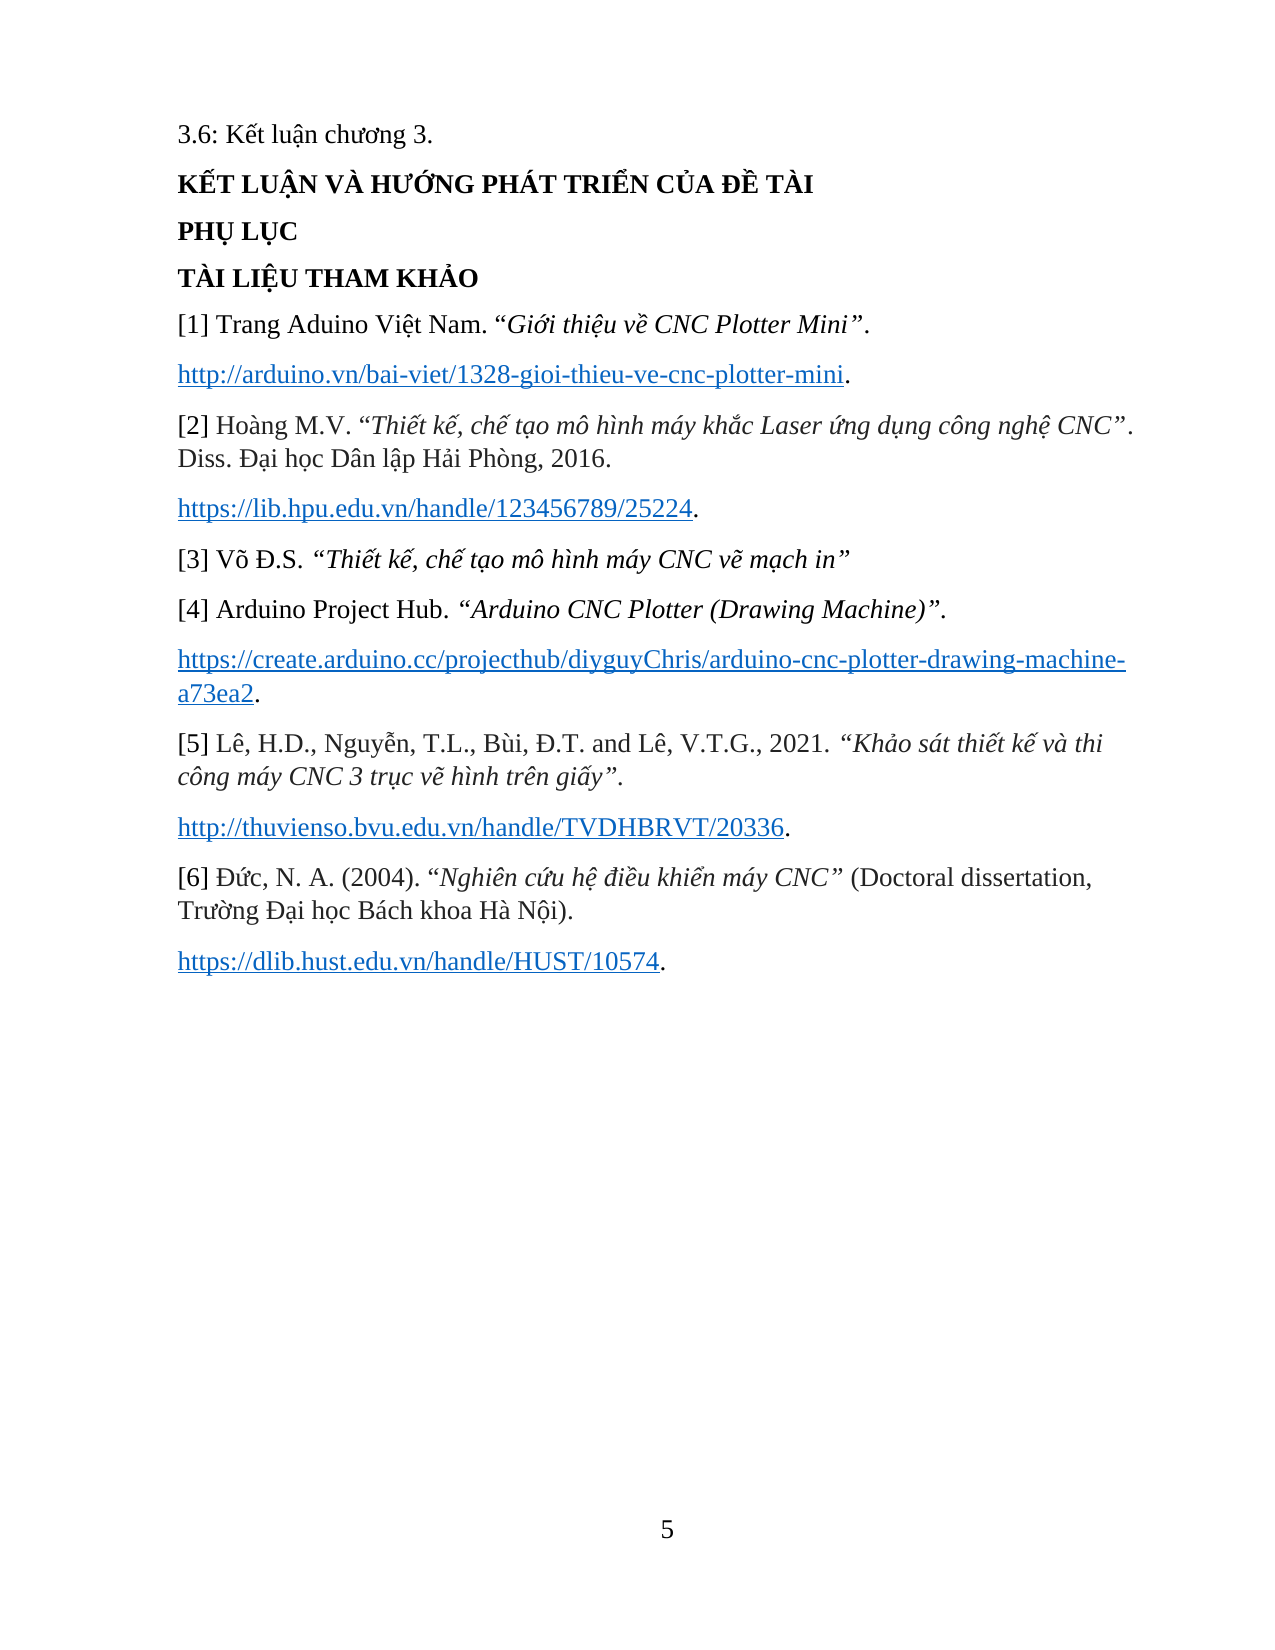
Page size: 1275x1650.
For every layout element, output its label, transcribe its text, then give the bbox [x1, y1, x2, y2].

text [3] Võ Đ.S. “Thiết kế, chế tạo mô hình máy CNC vẽ mạch in” [177, 543, 1157, 574]
text https://lib.hpu.edu.vn/handle/123456789/25224. [177, 492, 1157, 524]
text http://thuvienso.bvu.edu.vn/handle/TVDHBRVT/20336. [177, 811, 1157, 842]
text TÀI LIỆU THAM KHẢO [177, 262, 1157, 293]
text [1] Trang Aduino Việt Nam. “Giới thiệu về CNC Plotter Mini”. [177, 308, 1157, 339]
text KẾT LUẬN VÀ HƯỚNG PHÁT TRIỂN CỦA ĐỀ TÀI [177, 168, 1157, 199]
text [4] Arduino Project Hub. “Arduino CNC Plotter (Drawing Machine)”. [177, 593, 1157, 624]
text https://create.arduino.cc/projecthub/diyguyChris/arduino-cnc-plotter-drawing-machine-a73ea2. [177, 643, 1157, 708]
text 3.6: Kết luận chương 3. [177, 118, 1157, 149]
text http://arduino.vn/bai-viet/1328-gioi-thieu-ve-cnc-plotter-mini. [177, 358, 1157, 390]
text [5] Lê, H.D., Nguyễn, T.L., Bùi, Đ.T. and Lê, V.T.G., 2021. “Khảo sát thiết kế và thi công máy CNC 3 trục vẽ hình trên giấy”. [177, 727, 1157, 792]
text [6] Đức, N. A. (2004). “Nghiên cứu hệ điều khiển máy CNC” (Doctoral dissertation, Trường Đại học Bách khoa Hà Nội). [177, 861, 1157, 926]
text https://dlib.hust.edu.vn/handle/HUST/10574. [177, 944, 1157, 976]
text PHỤ LỤC [177, 215, 1157, 246]
text [2] Hoàng M.V. “Thiết kế, chế tạo mô hình máy khắc Laser ứng dụng công nghệ CNC”. Diss. Đại học Dân lập Hải Phòng, 2016. [177, 409, 1157, 473]
